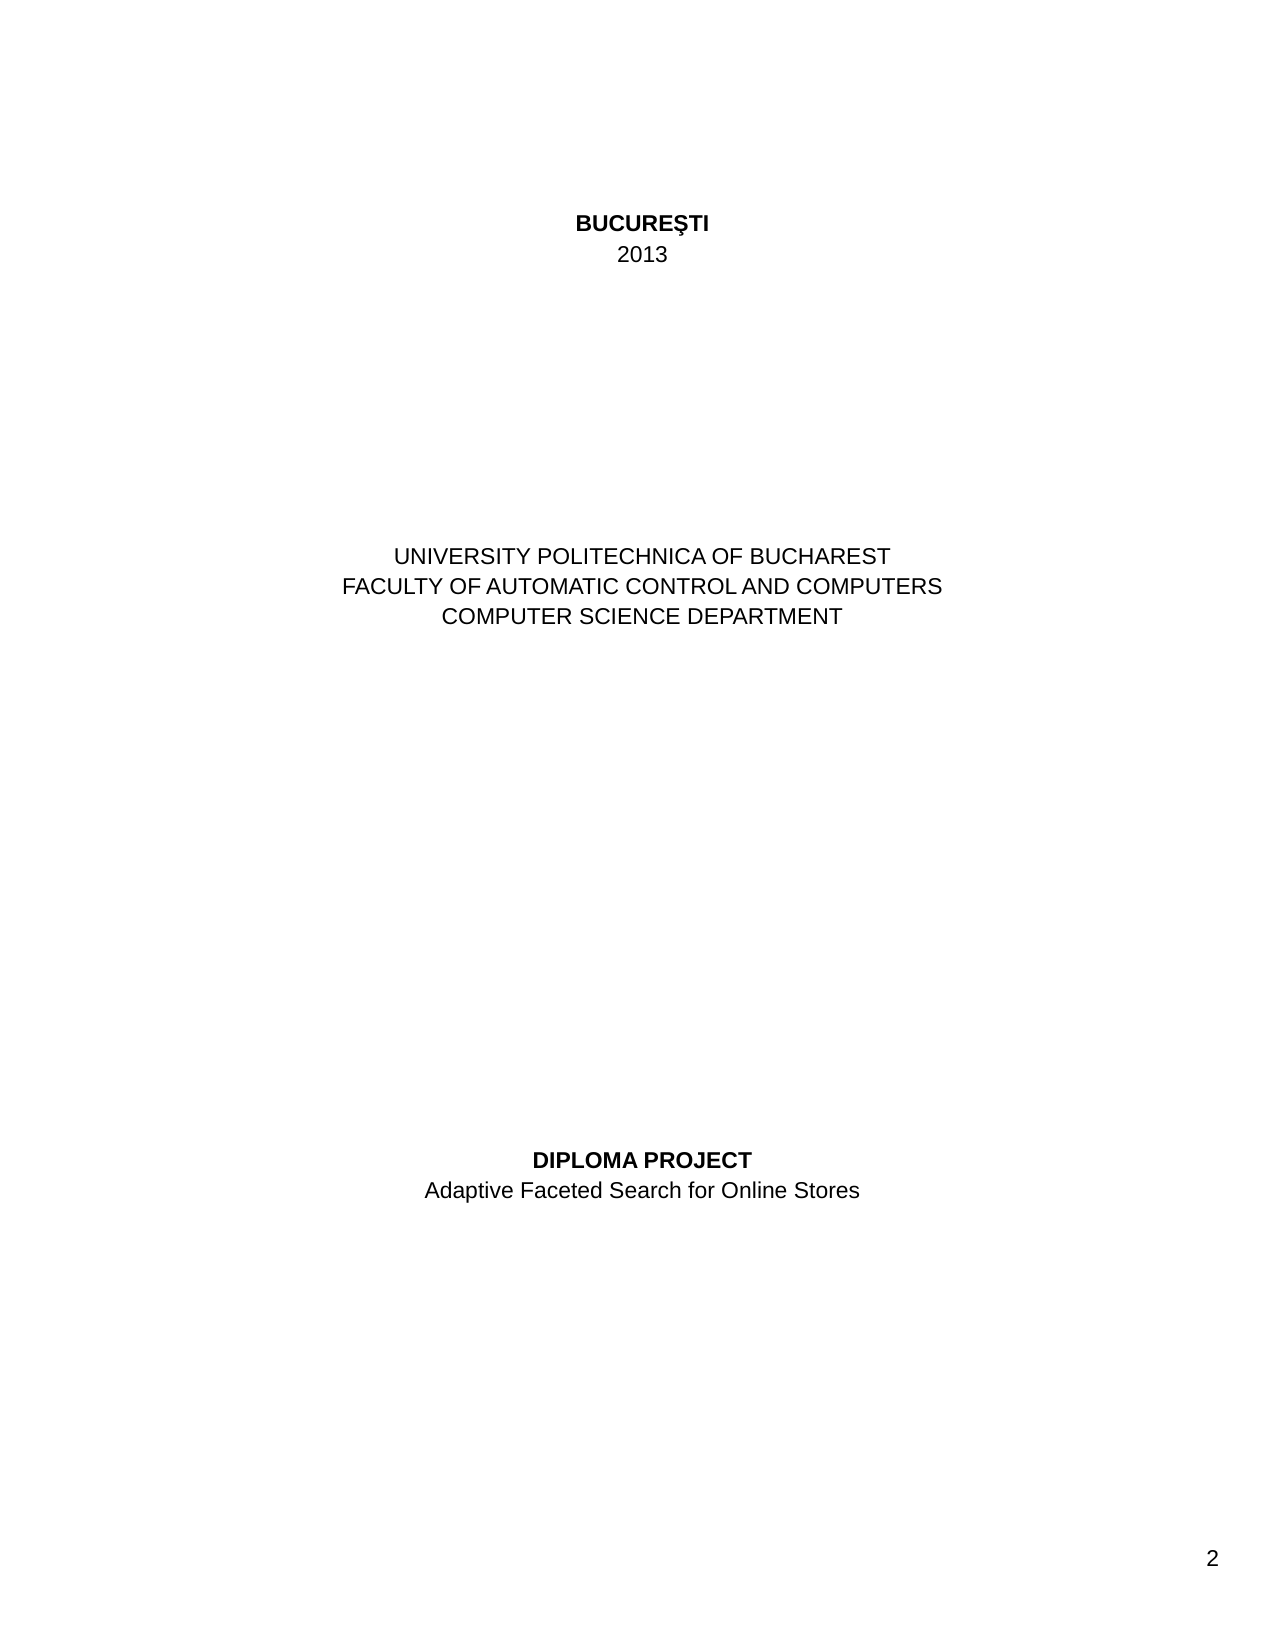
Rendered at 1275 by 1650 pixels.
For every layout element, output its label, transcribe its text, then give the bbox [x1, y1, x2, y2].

text DIPLOMA PROJECT [66, 1147, 1219, 1173]
text FACULTY OF AUTOMATIC CONTROL AND COMPUTERS [66, 573, 1219, 599]
text COMPUTER SCIENCE DEPARTMENT [66, 603, 1219, 629]
text BUCUREŞTI [66, 210, 1219, 237]
text Adaptive Faceted Search for Online Stores [66, 1177, 1219, 1203]
text 2013 [66, 241, 1219, 267]
text UNIVERSITY POLITECHNICA OF BUCHAREST [66, 543, 1219, 569]
